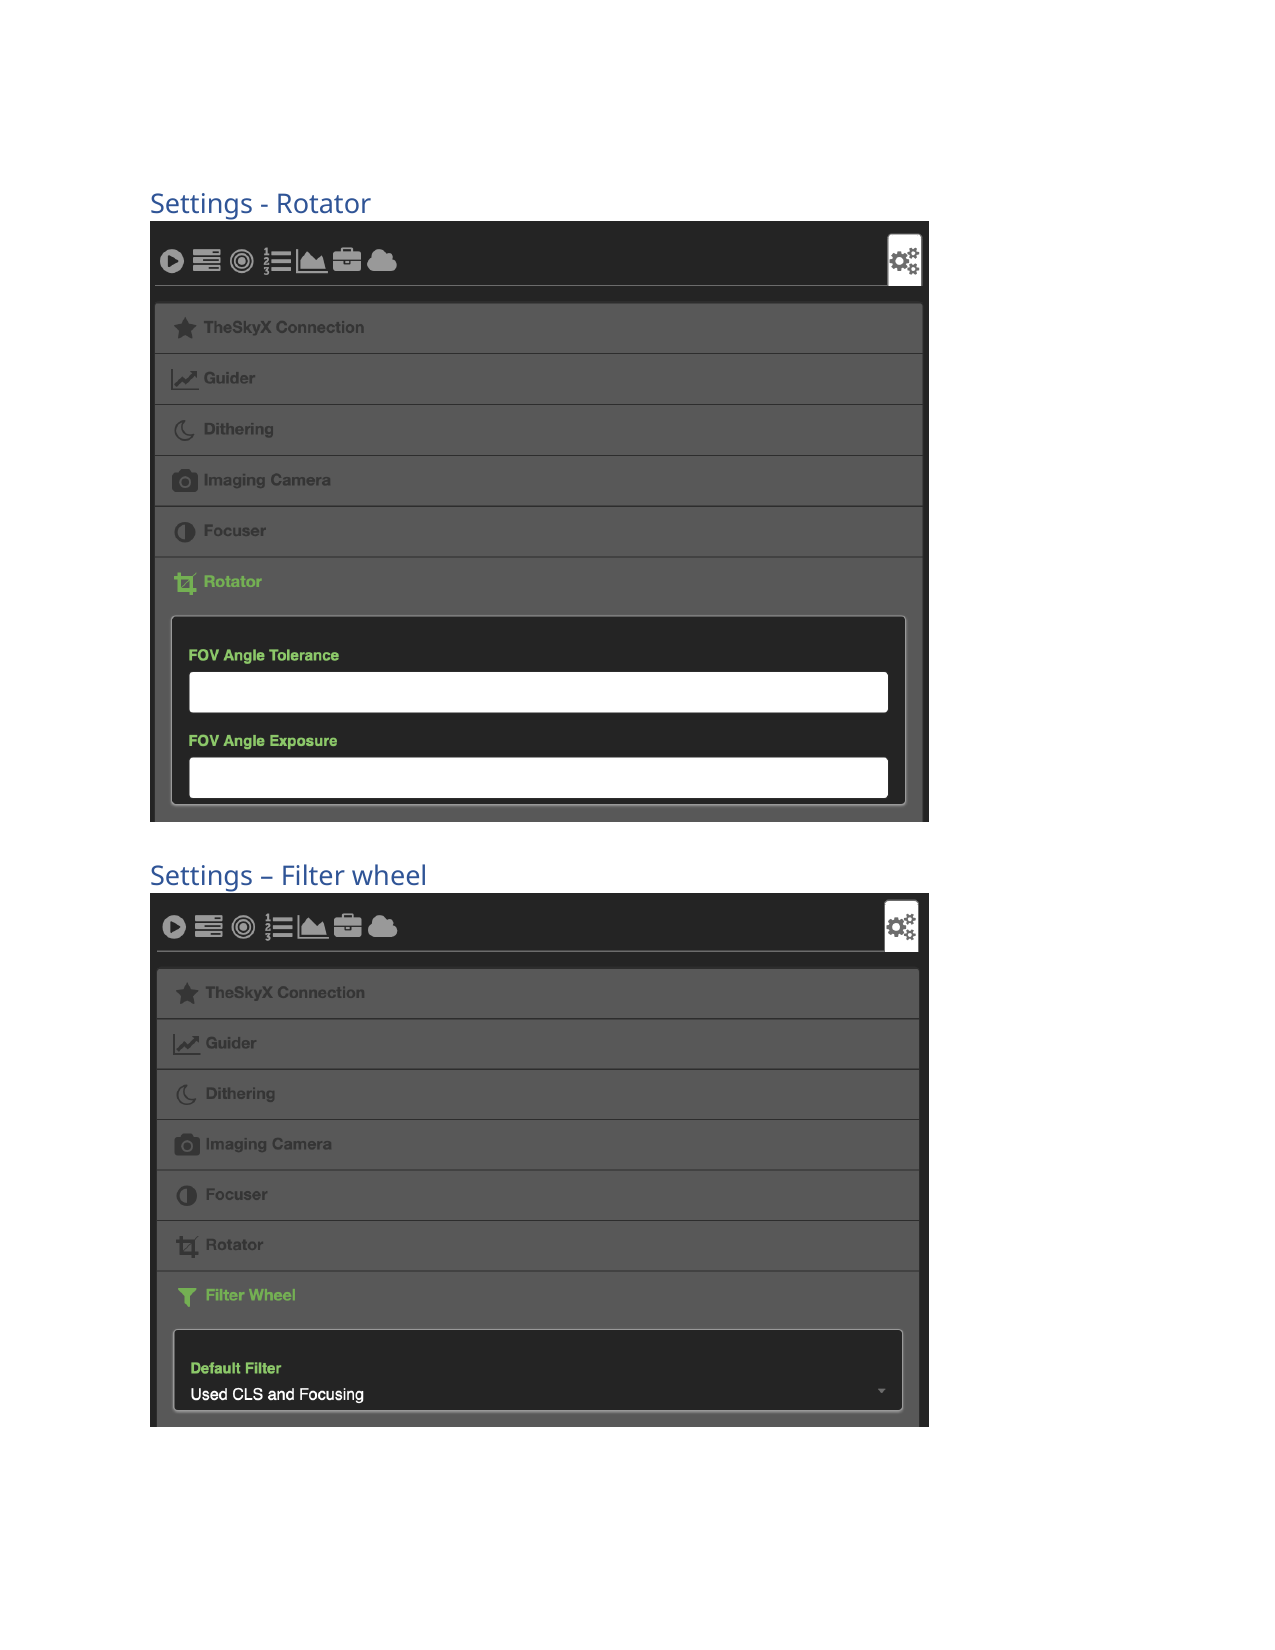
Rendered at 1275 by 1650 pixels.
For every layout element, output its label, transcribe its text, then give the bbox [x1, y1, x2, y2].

subtitle Settings - Rotator [150, 185, 1125, 222]
picture [150, 221, 929, 822]
subtitle Settings – Filter wheel [150, 856, 1125, 893]
picture [150, 893, 929, 1427]
